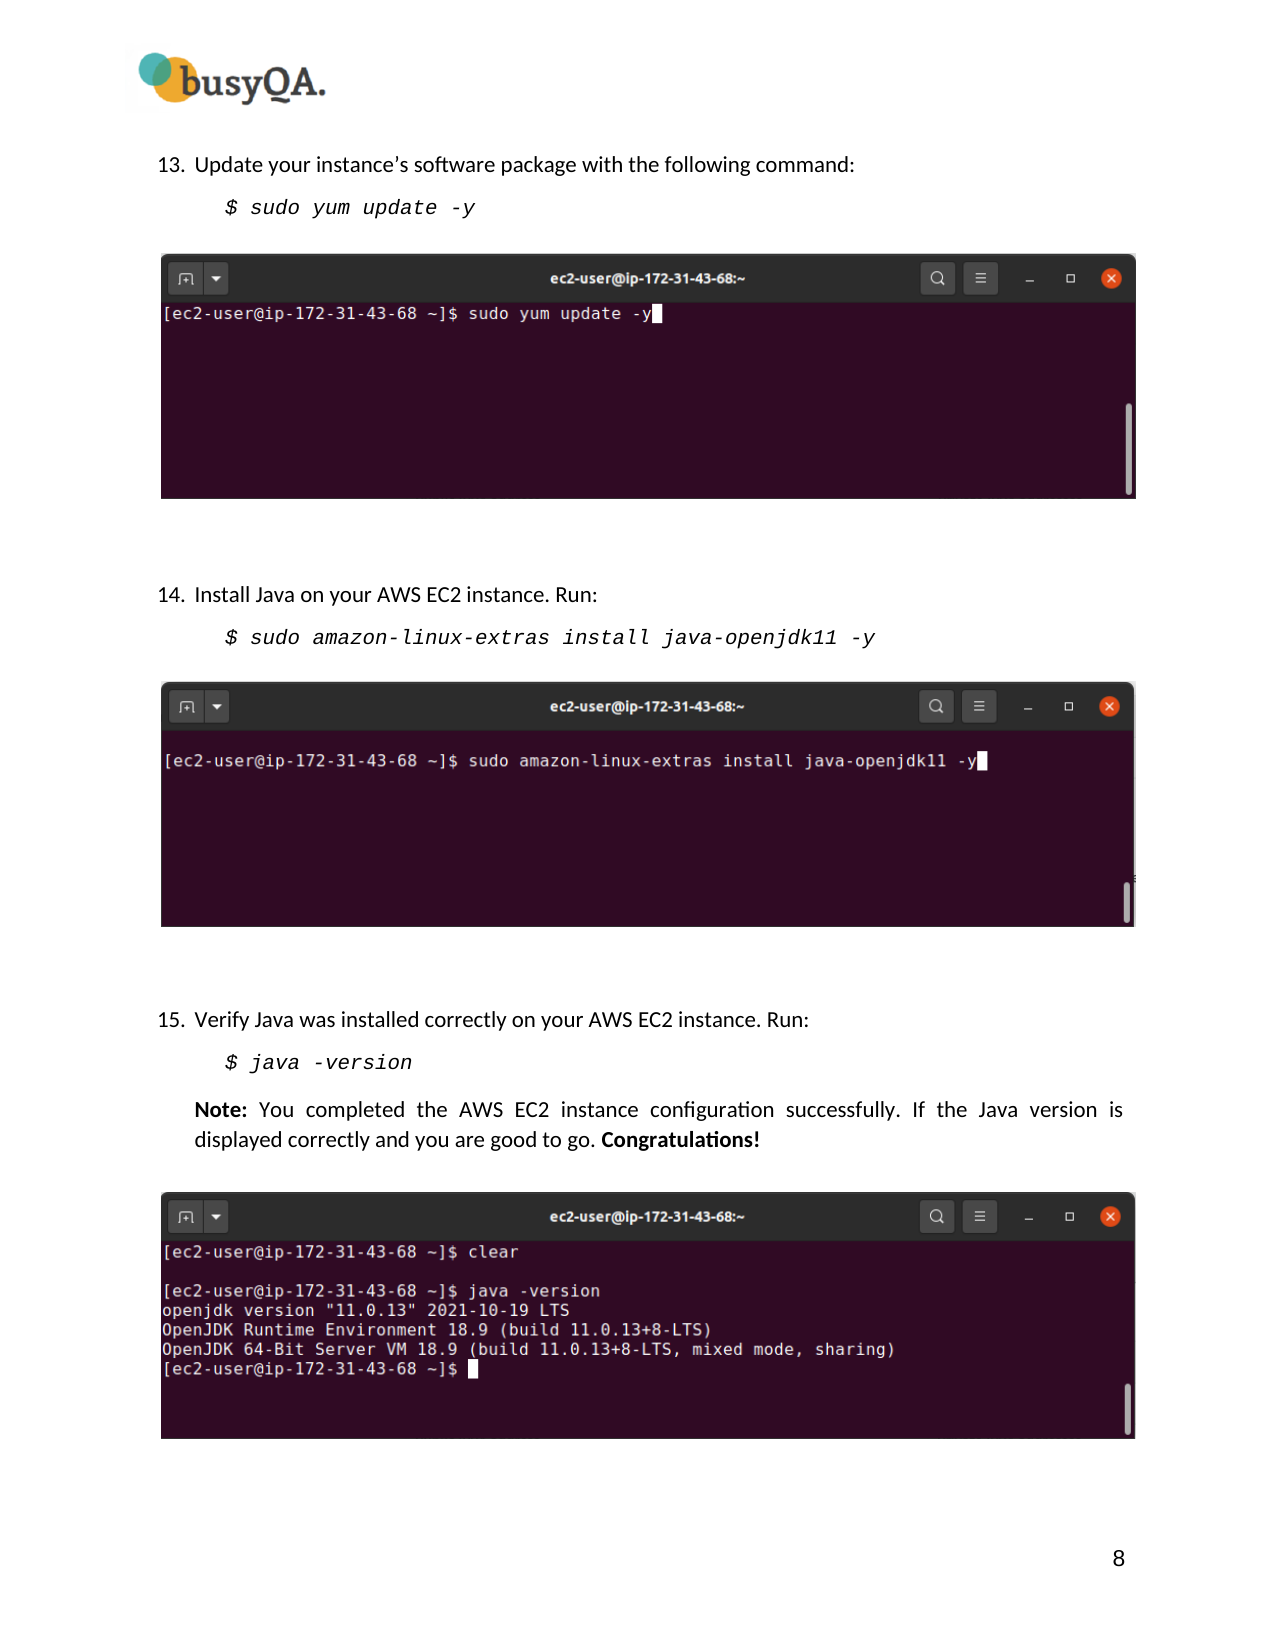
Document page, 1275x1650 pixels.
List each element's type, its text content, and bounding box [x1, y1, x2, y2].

text Note: You completed the AWS EC2 instance configuration successfully. If the Java version is displayed correctly and you are good to go. Congratulations! [194, 1095, 1125, 1153]
list Verify Java was installed correctly on your AWS EC2 instance. Run: [157, 1006, 1125, 1033]
picture [125, 43, 338, 113]
picture [161, 253, 1136, 499]
list Update your instance’s software package with the following command: [157, 150, 1125, 178]
text $ sudo yum update -y [225, 197, 1125, 221]
picture [161, 1192, 1136, 1439]
list Install Java on your AWS EC2 instance. Run: [157, 580, 1125, 608]
picture [161, 681, 1136, 927]
text $ java -version [225, 1052, 1125, 1076]
text $ sudo amazon-linux-extras install java-openjdk11 -y [150, 627, 1125, 651]
